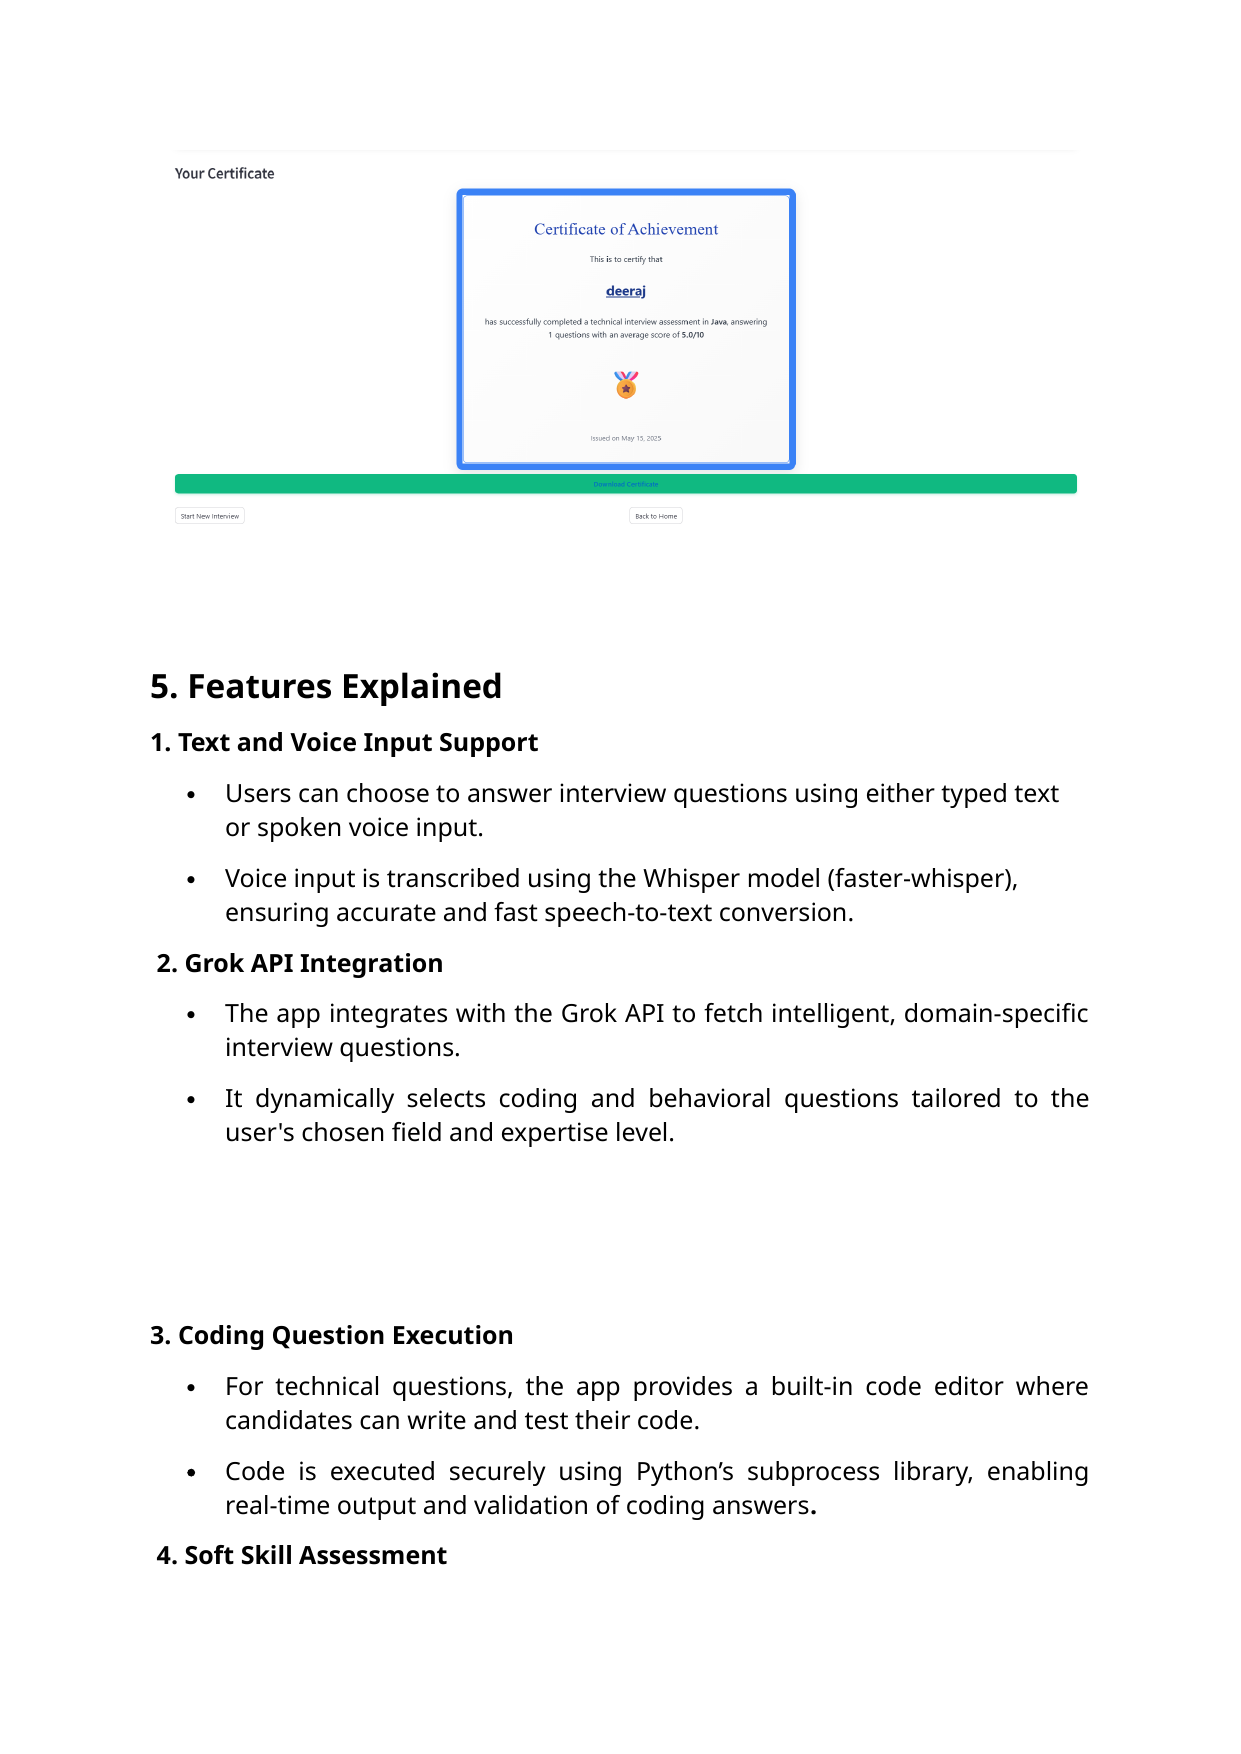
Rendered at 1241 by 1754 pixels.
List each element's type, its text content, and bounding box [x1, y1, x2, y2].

text 5. Features Explained [150, 663, 1090, 708]
list It dynamically selects coding and behavioral questions tailored to the user's chosen field and expertise level. [187, 1081, 1090, 1149]
list Code is executed securely using Python’s subprocess library, enabling real-time output and validation of coding answers. [187, 1453, 1090, 1521]
text 4. Soft Skill Assessment [150, 1538, 1090, 1572]
list Voice input is transcribed using the Whisper model (faster-whisper), ensuring accurate and fast speech-to-text conversion. [187, 860, 1090, 928]
text 2. Grok API Integration [150, 945, 1090, 979]
list Users can choose to answer interview questions using either typed text or spoken voice input. [187, 776, 1090, 844]
picture [150, 150, 1091, 534]
text 3. Coding Question Execution [150, 1318, 1090, 1352]
text 1. Text and Voice Input Support [150, 725, 1090, 759]
list The app integrates with the Grok API to fetch intelligent, domain-specific interview questions. [187, 996, 1090, 1064]
list For technical questions, the app provides a built-in code editor where candidates can write and test their code. [187, 1368, 1090, 1437]
